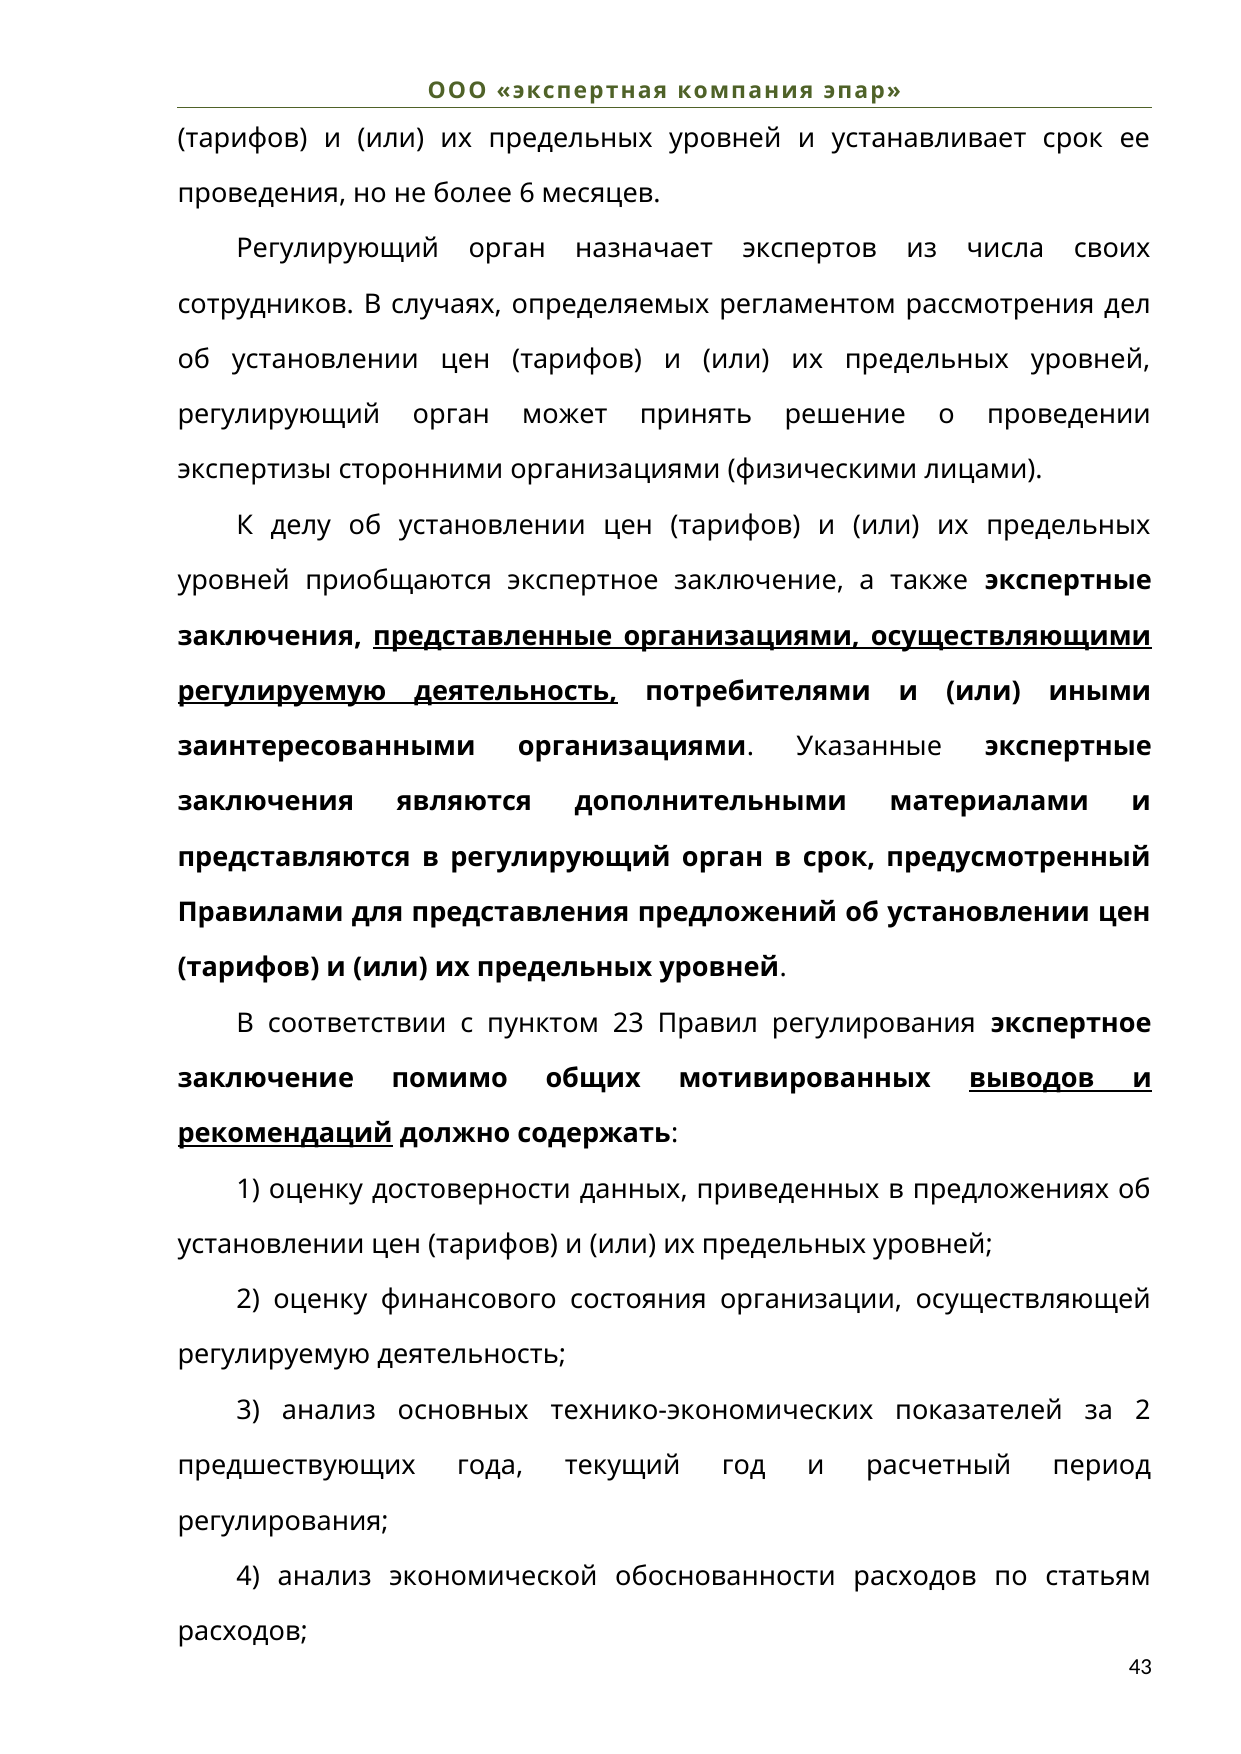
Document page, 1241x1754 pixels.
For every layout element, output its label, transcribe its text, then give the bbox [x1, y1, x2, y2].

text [177, 118, 1152, 210]
text 4) анализ экономической обоснованности расходов по статьям расходов; [177, 1556, 1152, 1648]
text В соответствии с пунктом 23 Правил регулирования экспертное заключение помимо общих мотивированных выводов и рекомендаций должно содержать: [177, 1003, 1152, 1151]
text 2) оценку финансового состояния организации, осуществляющей регулируемую деятельность; [177, 1280, 1152, 1372]
text Регулирующий орган назначает экспертов из числа своих сотрудников. В случаях, определяемых регламентом рассмотрения дел об установлении цен (тарифов) и (или) их предельных уровней, регулирующий орган может принять решение о проведении экспертизы сторонними организациями (физическими лицами). [177, 229, 1152, 487]
text 1) оценку достоверности данных, приведенных в предложениях об установлении цен (тарифов) и (или) их предельных уровней; [177, 1169, 1152, 1261]
text 3) анализ основных технико-экономических показателей за 2 предшествующих года, текущий год и расчетный период регулирования; [177, 1390, 1152, 1538]
text К делу об установлении цен (тарифов) и (или) их предельных уровней приобщаются экспертное заключение, а также экспертные заключения, представленные организациями, осуществляющими регулируемую деятельность, потребителями и (или) иными заинтересованными организациями. Указанные экспертные заключения являются дополнительными материалами и представляются в регулирующий орган в срок, предусмотренный Правилами для представления предложений об установлении цен (тарифов) и (или) их предельных уровней. [177, 505, 1152, 985]
